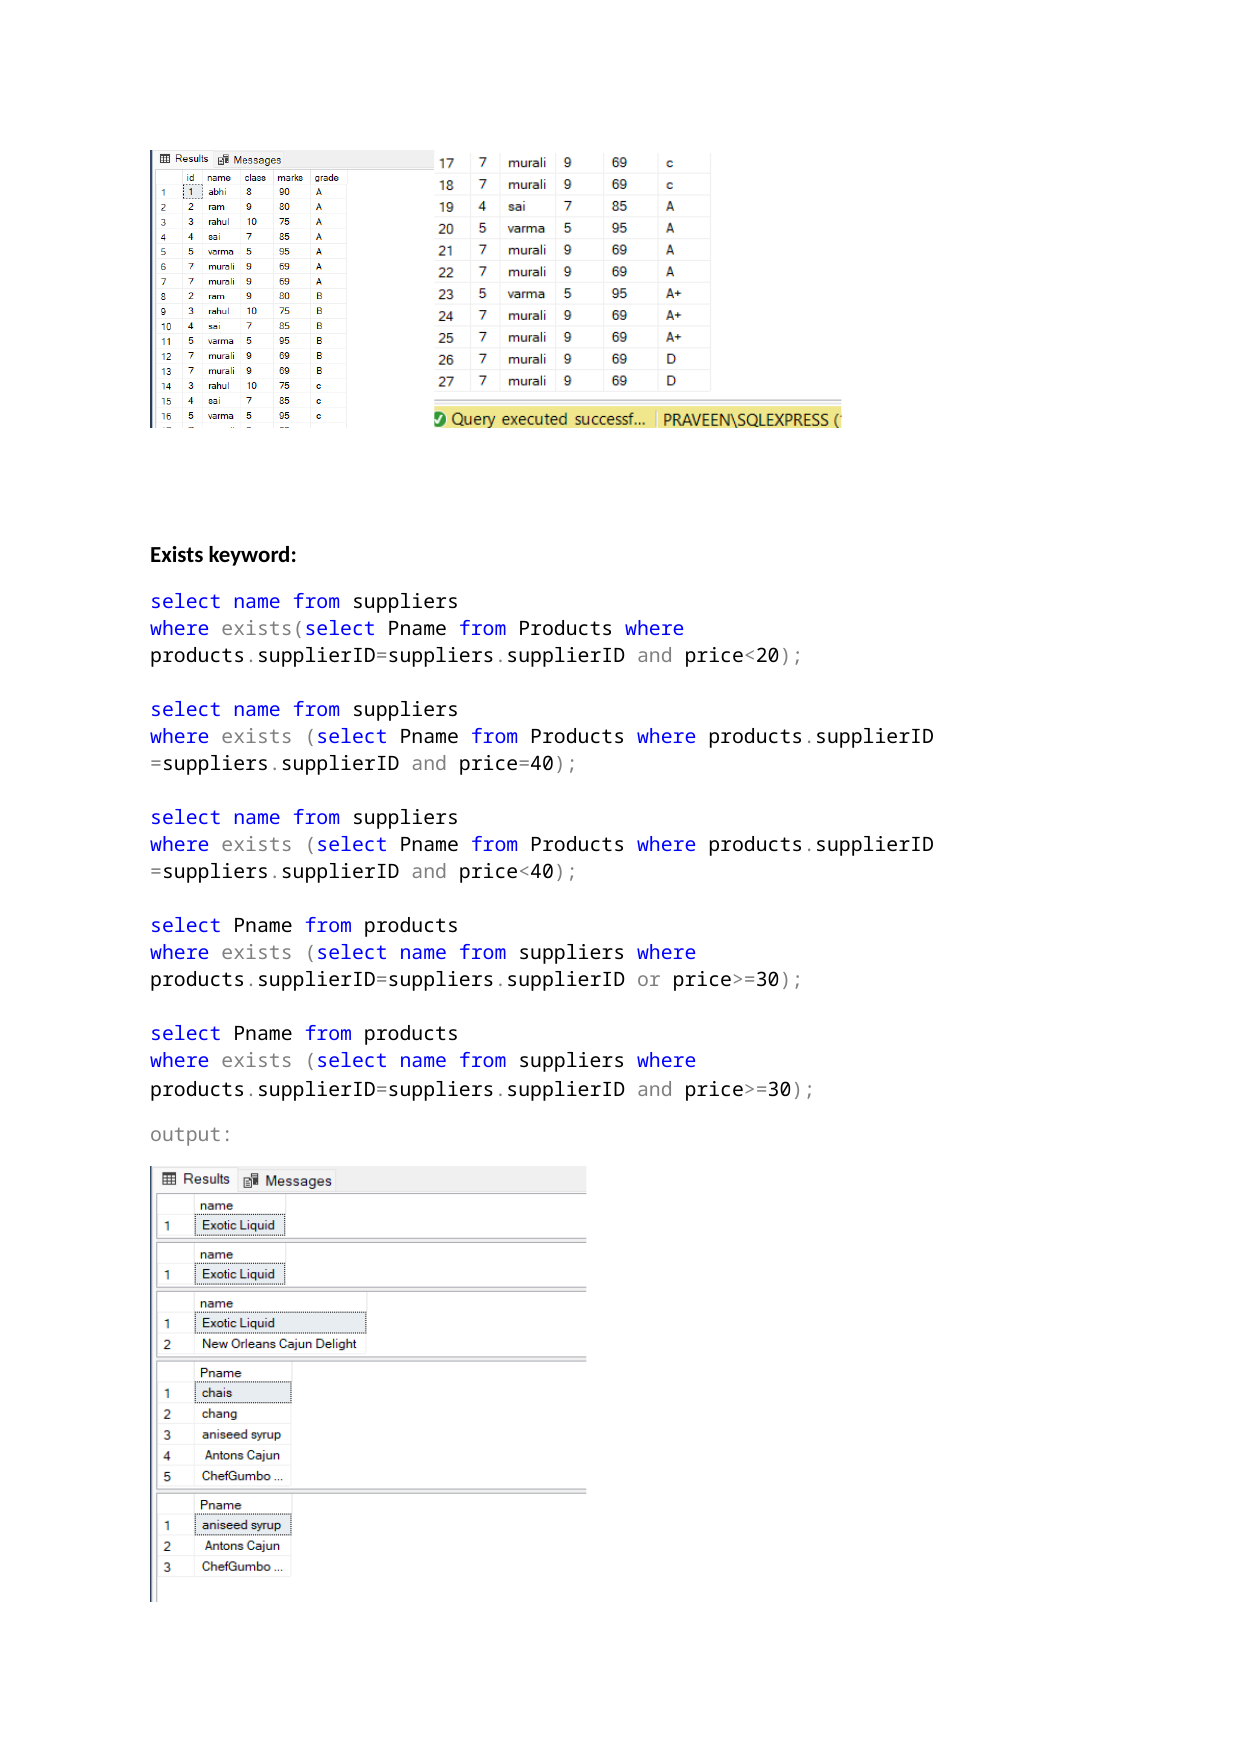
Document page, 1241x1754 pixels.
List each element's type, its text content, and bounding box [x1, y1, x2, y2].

text select name from suppliers [150, 695, 1090, 722]
picture [150, 1166, 587, 1602]
text select name from suppliers [150, 803, 1090, 830]
text where exists (select Pname from Products where products.supplierID =suppliers.supplierID and price<40); [150, 830, 1090, 884]
text Exists keyword: [150, 540, 1090, 568]
text where exists (select Pname from Products where products.supplierID =suppliers.supplierID and price=40); [150, 722, 1090, 776]
text where exists (select name from suppliers where products.supplierID=suppliers.supplierID and price>=30); [150, 1046, 1090, 1102]
text where exists (select name from suppliers where products.supplierID=suppliers.supplierID or price>=30); [150, 938, 1090, 992]
text select Pname from products [150, 1019, 1090, 1046]
text where exists(select Pname from Products where products.supplierID=suppliers.supplierID and price<20); [150, 614, 1090, 668]
text select name from suppliers [150, 587, 1090, 614]
text select Pname from products [150, 911, 1090, 938]
text output: [150, 1121, 1090, 1148]
picture [150, 150, 842, 428]
